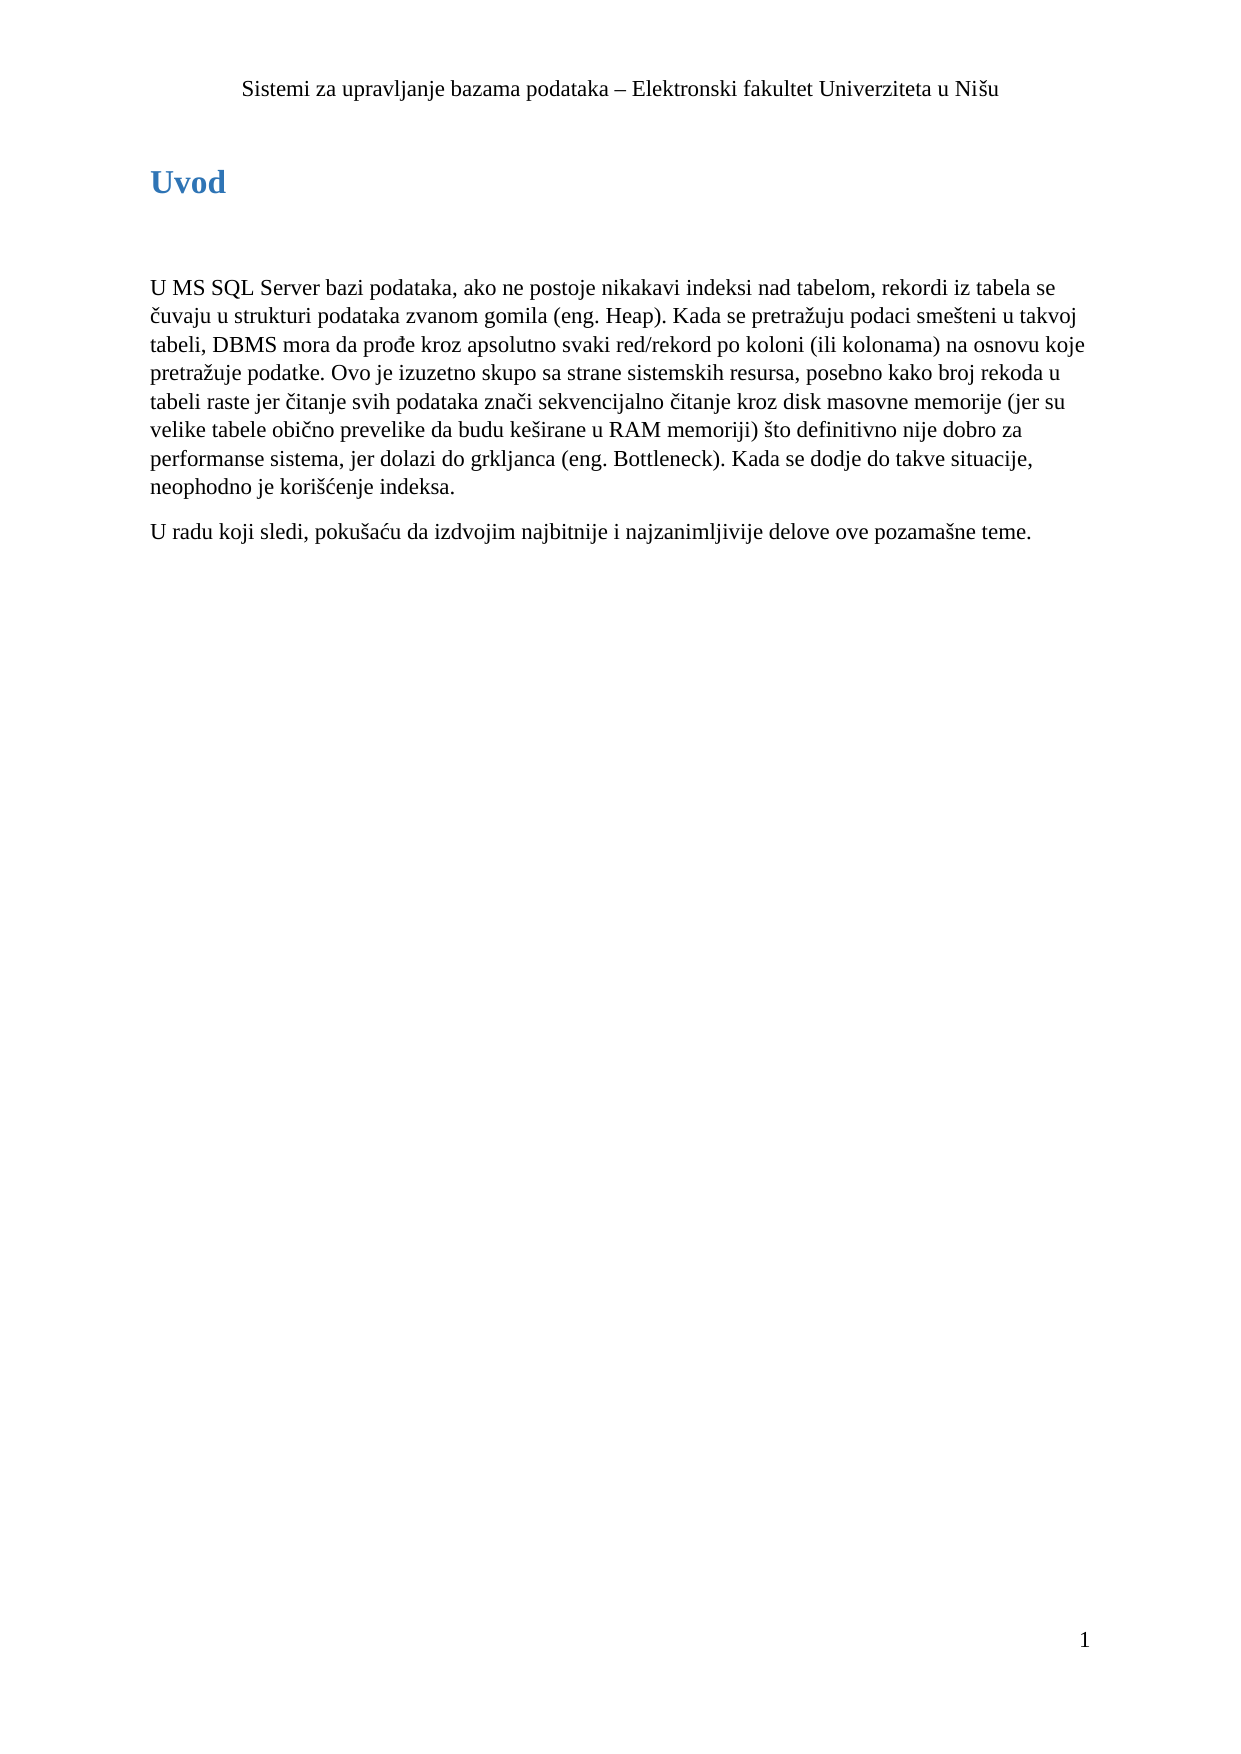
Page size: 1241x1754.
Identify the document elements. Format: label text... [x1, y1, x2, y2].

text U MS SQL Server bazi podataka, ako ne postoje nikakavi indeksi nad tabelom, rekordi iz tabela se čuvaju u strukturi podataka zvanom gomila (eng. Heap). Kada se pretražuju podaci smešteni u takvoj tabeli, DBMS mora da prođe kroz apsolutno svaki red/rekord po koloni (ili kolonama) na osnovu koje pretražuje podatke. Ovo je izuzetno skupo sa strane sistemskih resursa, posebno kako broj rekoda u tabeli raste jer čitanje svih podataka znači sekvencijalno čitanje kroz disk masovne memorije (jer su velike tabele obično prevelike da budu keširane u RAM memoriji) što definitivno nije dobro za performanse sistema, jer dolazi do grkljanca (eng. Bottleneck). Kada se dodje do takve situacije, neophodno je korišćenje indeksa. [150, 274, 1090, 499]
text U radu koji sledi, pokušaću da izdvojim najbitnije i najzanimljivije delove ove pozamašne teme. [150, 518, 1090, 544]
subtitle Uvod [150, 162, 1090, 201]
